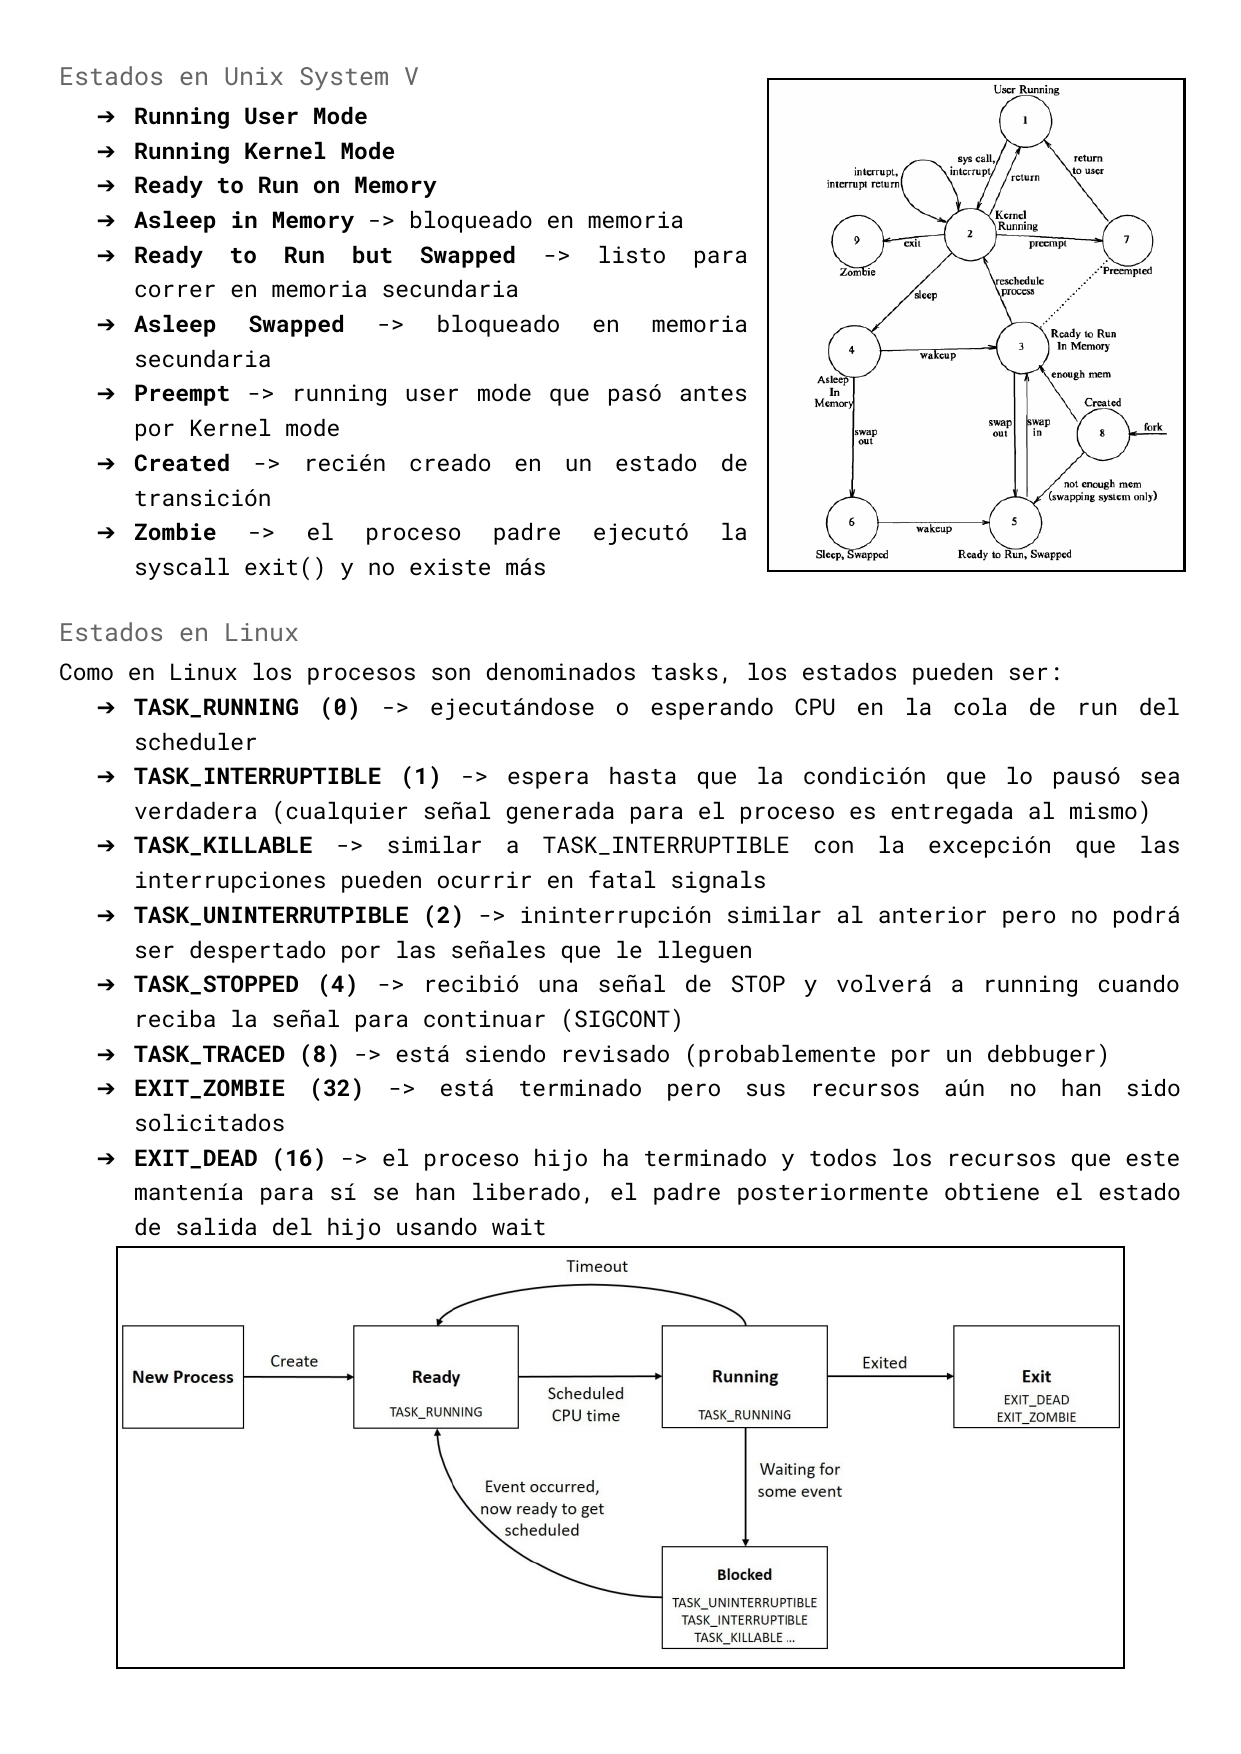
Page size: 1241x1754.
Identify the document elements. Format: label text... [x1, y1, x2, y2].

subtitle Estados en Unix System V [59, 59, 1181, 92]
list TASK_INTERRUPTIBLE (1) -> espera hasta que la condición que lo pausó sea verdadera (cualquier señal generada para el proceso es entregada al mismo) [96, 761, 1181, 825]
list Ready to Run on Memory [96, 170, 767, 200]
list Running Kernel Mode [96, 135, 767, 165]
list EXIT_ZOMBIE (32) -> está terminado pero sus recursos aún no han sido solicitados [96, 1073, 1181, 1138]
subtitle Estados en Linux [59, 615, 1181, 648]
list TASK_RUNNING (0) -> ejecutándose o esperando CPU en la cola de run del scheduler [96, 691, 1181, 756]
list TASK_UNINTERRUTPIBLE (2) -> ininterrupción similar al anterior pero no podrá ser despertado por las señales que le lleguen [96, 899, 1181, 964]
list Ready to Run but Swapped -> listo para correr en memoria secundaria [96, 239, 767, 304]
picture [769, 80, 1183, 570]
list TASK_KILLABLE -> similar a TASK_INTERRUPTIBLE con la excepción que las interrupciones pueden ocurrir en fatal signals [96, 830, 1181, 895]
list Asleep Swapped -> bloqueado en memoria secundaria [96, 308, 767, 373]
list Running User Mode [96, 100, 767, 131]
list Zombie -> el proceso padre ejecutó la syscall exit() y no existe más [96, 517, 1181, 581]
list TASK_TRACED (8) -> está siendo revisado (probablemente por un debbuger) [96, 1038, 1181, 1068]
text Como en Linux los procesos son denominados tasks, los estados pueden ser: [59, 656, 1181, 687]
list TASK_STOPPED (4) -> recibió una señal de STOP y volverá a running cuando reciba la señal para continuar (SIGCONT) [96, 969, 1181, 1033]
list Created -> recién creado en un estado de transición [96, 447, 767, 512]
list Asleep in Memory -> bloqueado en memoria [96, 204, 767, 234]
picture [118, 1248, 1123, 1667]
list Preempt -> running user mode que pasó antes por Kernel mode [96, 378, 767, 443]
list EXIT_DEAD (16) -> el proceso hijo ha terminado y todos los recursos que este mantenía para sí se han liberado, el padre posteriormente obtiene el estado de salida del hijo usando wait [96, 1142, 1181, 1242]
